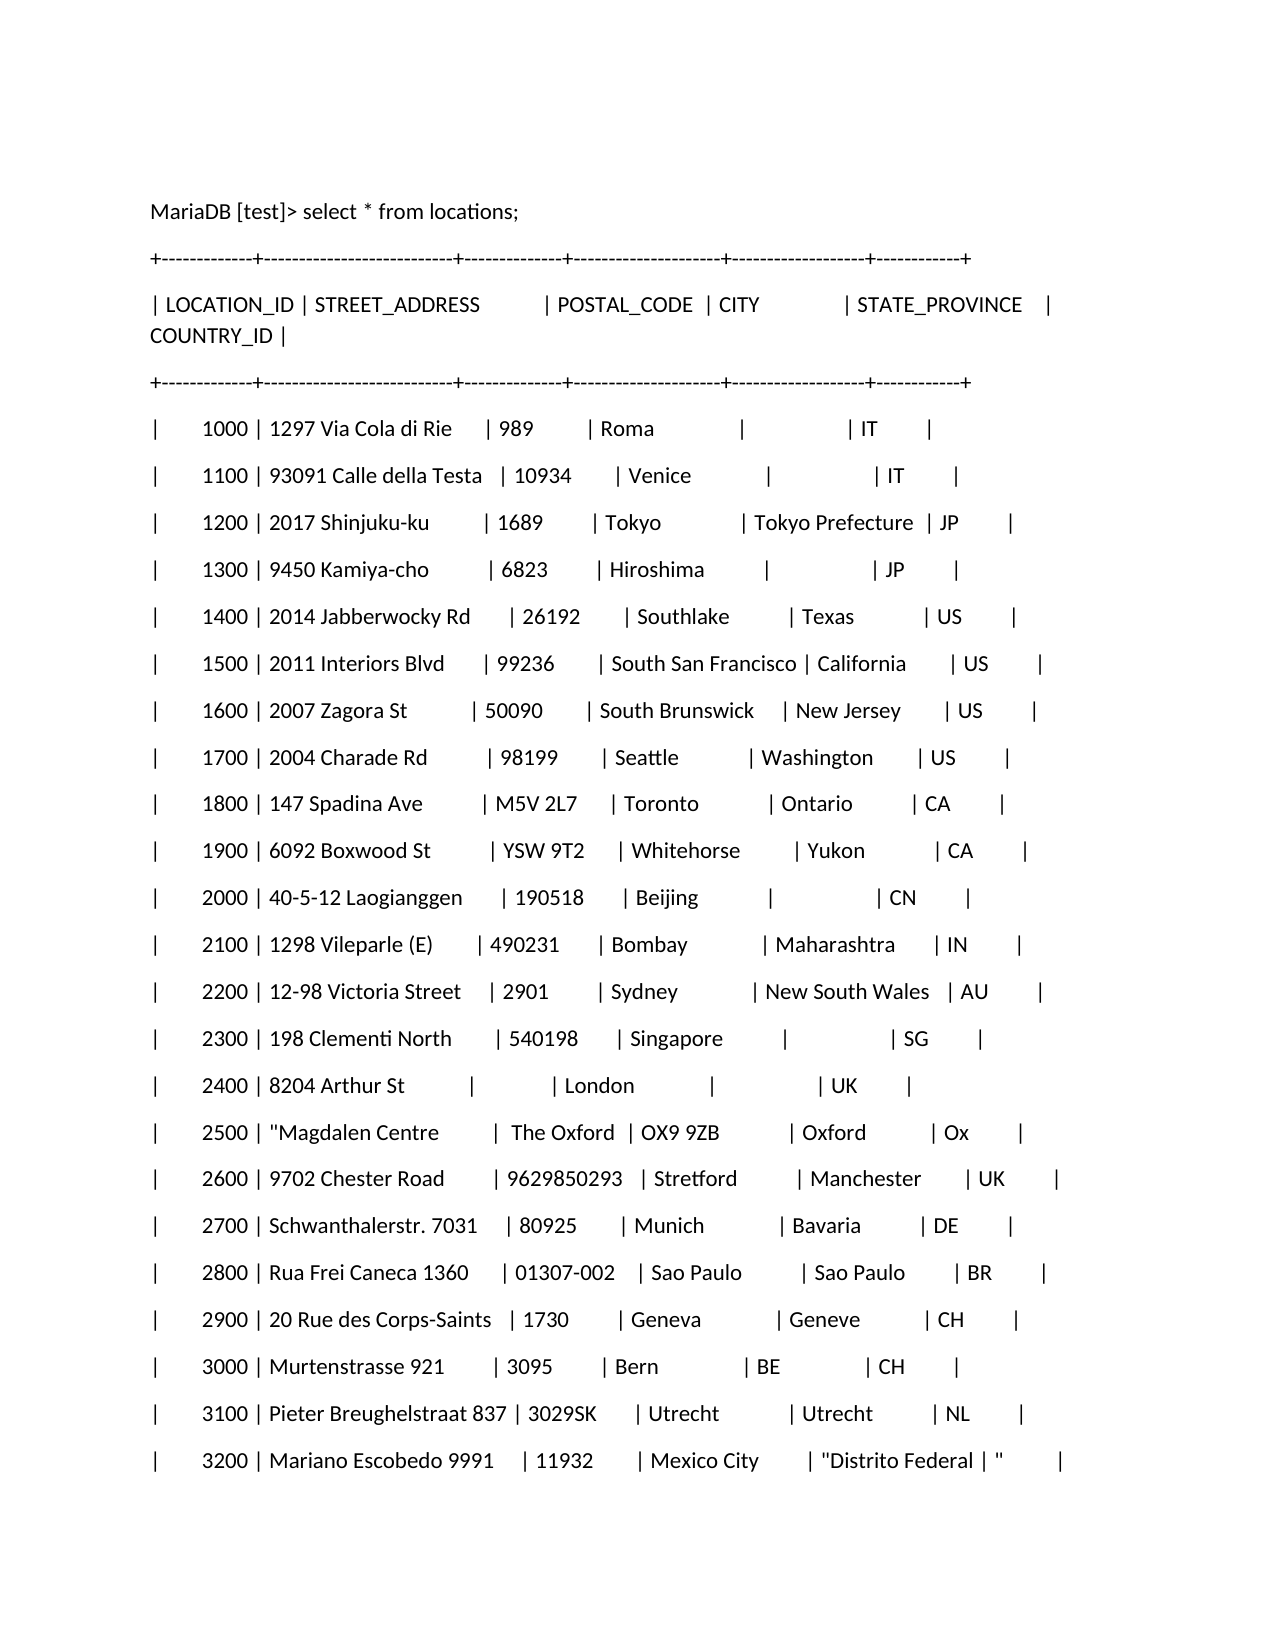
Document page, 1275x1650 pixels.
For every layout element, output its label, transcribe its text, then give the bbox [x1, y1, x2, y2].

text | 2200 | 12-98 Victoria Street | 2901 | Sydney | New South Wales | AU | [150, 977, 1125, 1005]
text | LOCATION_ID | STREET_ADDRESS | POSTAL_CODE | CITY | STATE_PROVINCE | COUNTRY_ID | [150, 291, 1125, 349]
text | 3000 | Murtenstrasse 921 | 3095 | Bern | BE | CH | [150, 1352, 1125, 1380]
text | 2400 | 8204 Arthur St | | London | | UK | [150, 1071, 1125, 1099]
text | 1400 | 2014 Jabberwocky Rd | 26192 | Southlake | Texas | US | [150, 602, 1125, 630]
text | 1100 | 93091 Calle della Testa | 10934 | Venice | | IT | [150, 461, 1125, 489]
text +-------------+---------------------------+--------------+---------------------+-------------------+------------+ [150, 244, 1125, 272]
text +-------------+---------------------------+--------------+---------------------+-------------------+------------+ [150, 368, 1125, 396]
text MariaDB [test]> select * from locations; [150, 197, 1125, 225]
text | 1700 | 2004 Charade Rd | 98199 | Seattle | Washington | US | [150, 743, 1125, 771]
text | 2700 | Schwanthalerstr. 7031 | 80925 | Munich | Bavaria | DE | [150, 1211, 1125, 1239]
text | 2100 | 1298 Vileparle (E) | 490231 | Bombay | Maharashtra | IN | [150, 930, 1125, 958]
text | 1000 | 1297 Via Cola di Rie | 989 | Roma | | IT | [150, 414, 1125, 443]
text | 3100 | Pieter Breughelstraat 837 | 3029SK | Utrecht | Utrecht | NL | [150, 1399, 1125, 1427]
text | 1300 | 9450 Kamiya-cho | 6823 | Hiroshima | | JP | [150, 555, 1125, 583]
text | 1500 | 2011 Interiors Blvd | 99236 | South San Francisco | California | US | [150, 649, 1125, 677]
text | 2900 | 20 Rue des Corps-Saints | 1730 | Geneva | Geneve | CH | [150, 1305, 1125, 1333]
text | 3200 | Mariano Escobedo 9991 | 11932 | Mexico City | "Distrito Federal | " | [150, 1446, 1125, 1474]
text | 2600 | 9702 Chester Road | 9629850293 | Stretford | Manchester | UK | [150, 1164, 1125, 1193]
text | 2500 | "Magdalen Centre | The Oxford | OX9 9ZB | Oxford | Ox | [150, 1118, 1125, 1146]
text | 1200 | 2017 Shinjuku-ku | 1689 | Tokyo | Tokyo Prefecture | JP | [150, 508, 1125, 536]
text | 1600 | 2007 Zagora St | 50090 | South Brunswick | New Jersey | US | [150, 696, 1125, 724]
text | 2000 | 40-5-12 Laogianggen | 190518 | Beijing | | CN | [150, 883, 1125, 911]
text | 2800 | Rua Frei Caneca 1360 | 01307-002 | Sao Paulo | Sao Paulo | BR | [150, 1258, 1125, 1286]
text | 1900 | 6092 Boxwood St | YSW 9T2 | Whitehorse | Yukon | CA | [150, 836, 1125, 864]
text | 2300 | 198 Clementi North | 540198 | Singapore | | SG | [150, 1024, 1125, 1052]
text | 1800 | 147 Spadina Ave | M5V 2L7 | Toronto | Ontario | CA | [150, 789, 1125, 818]
